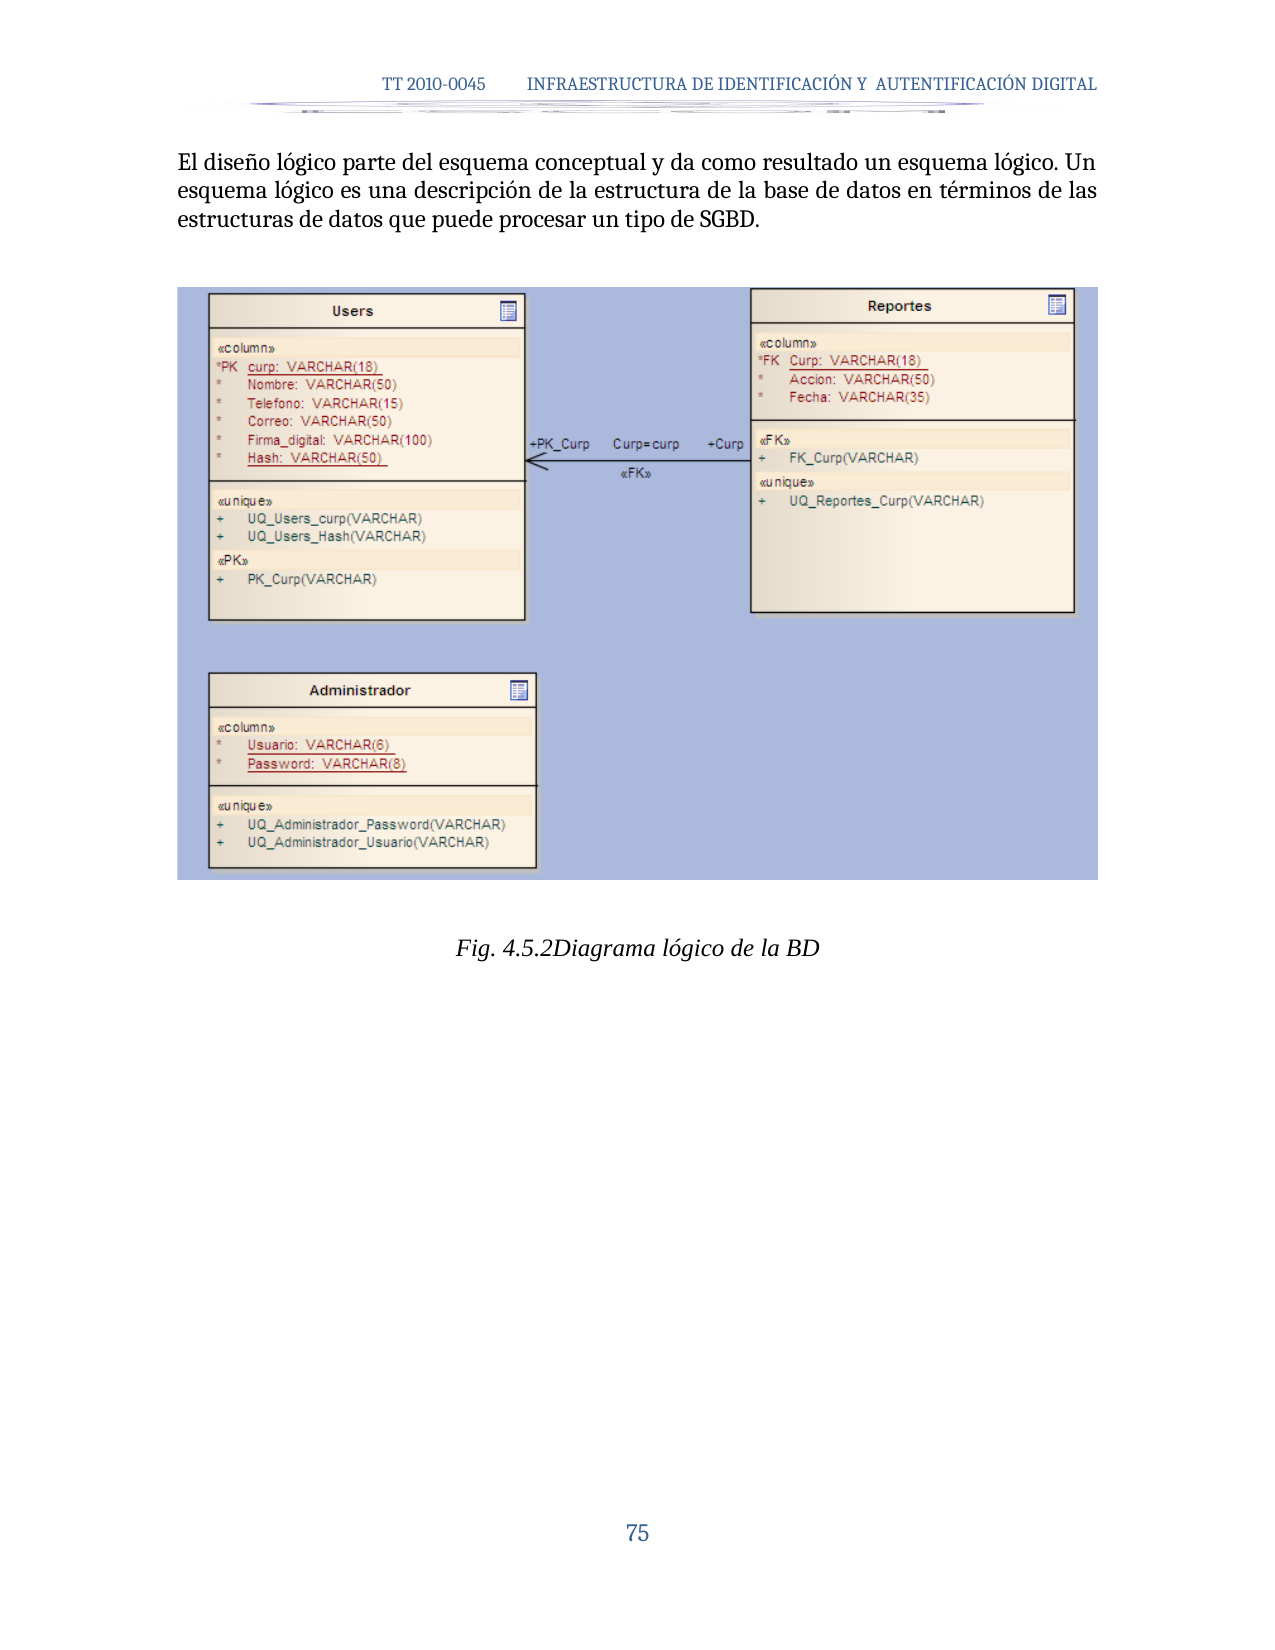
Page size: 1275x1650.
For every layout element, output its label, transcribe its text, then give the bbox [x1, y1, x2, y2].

picture [179, 99, 1074, 114]
picture [177, 287, 1098, 880]
text Fig. 4.5.2Diagrama lógico de la BD [177, 933, 1098, 962]
text El diseño lógico parte del esquema conceptual y da como resultado un esquema lógico. Un esquema lógico es una descripción de la estructura de la base de datos en términos de las estructuras de datos que puede procesar un tipo de SGBD. [177, 148, 1098, 234]
